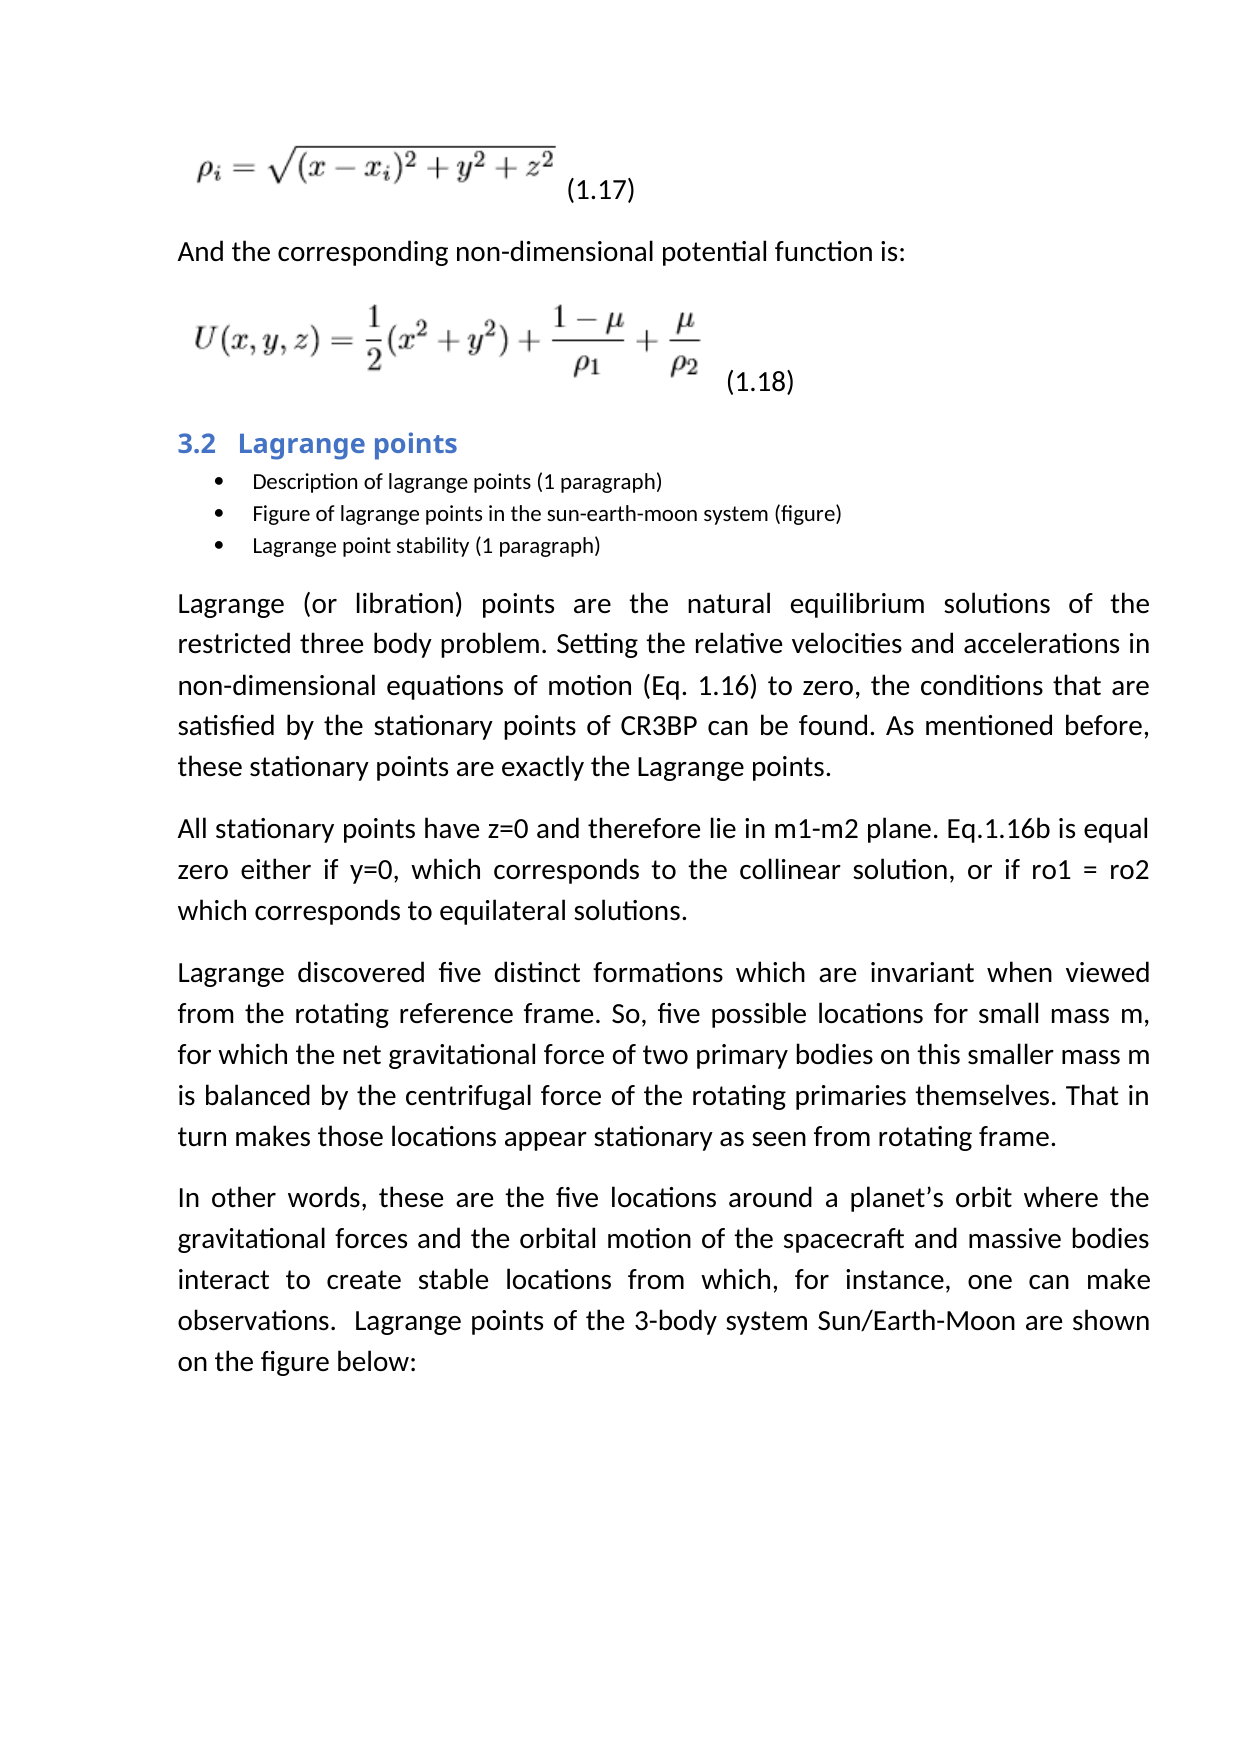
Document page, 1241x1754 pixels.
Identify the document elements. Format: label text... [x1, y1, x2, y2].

list Description of lagrange points (1 paragraph) [215, 467, 1152, 495]
list Lagrange point stability (1 paragraph) [215, 532, 1152, 560]
list Figure of lagrange points in the sun-earth-moon system (figure) [215, 499, 1152, 527]
text And the corresponding non-dimensional potential function is: [177, 233, 1152, 268]
text Lagrange discovered five distinct formations which are invariant when viewed from the rotating reference frame. So, five possible locations for small mass m, for which the net gravitational force of two primary bodies on this smaller mass m is balanced by the centrifugal force of the rotating primaries themselves. That in turn makes those locations appear stationary as seen from rotating frame. [177, 954, 1152, 1153]
picture [177, 118, 567, 200]
text All stationary points have z=0 and therefore lie in m1-m2 plane. Eq.1.16b is equal zero either if y=0, which corresponds to the collinear solution, or if ro1 = ro2 which corresponds to equilateral solutions. [177, 810, 1152, 928]
text Lagrange (or libration) points are the natural equilibrium solutions of the restricted three body problem. Setting the relative velocities and accelerations in non-dimensional equations of motion (Eq. 1.16) to zero, the conditions that are satisfied by the stationary points of CR3BP can be found. As mentioned before, these stationary points are exactly the Lagrange points. [177, 585, 1152, 784]
subtitle Lagrange points [177, 425, 1152, 462]
picture [177, 294, 726, 392]
